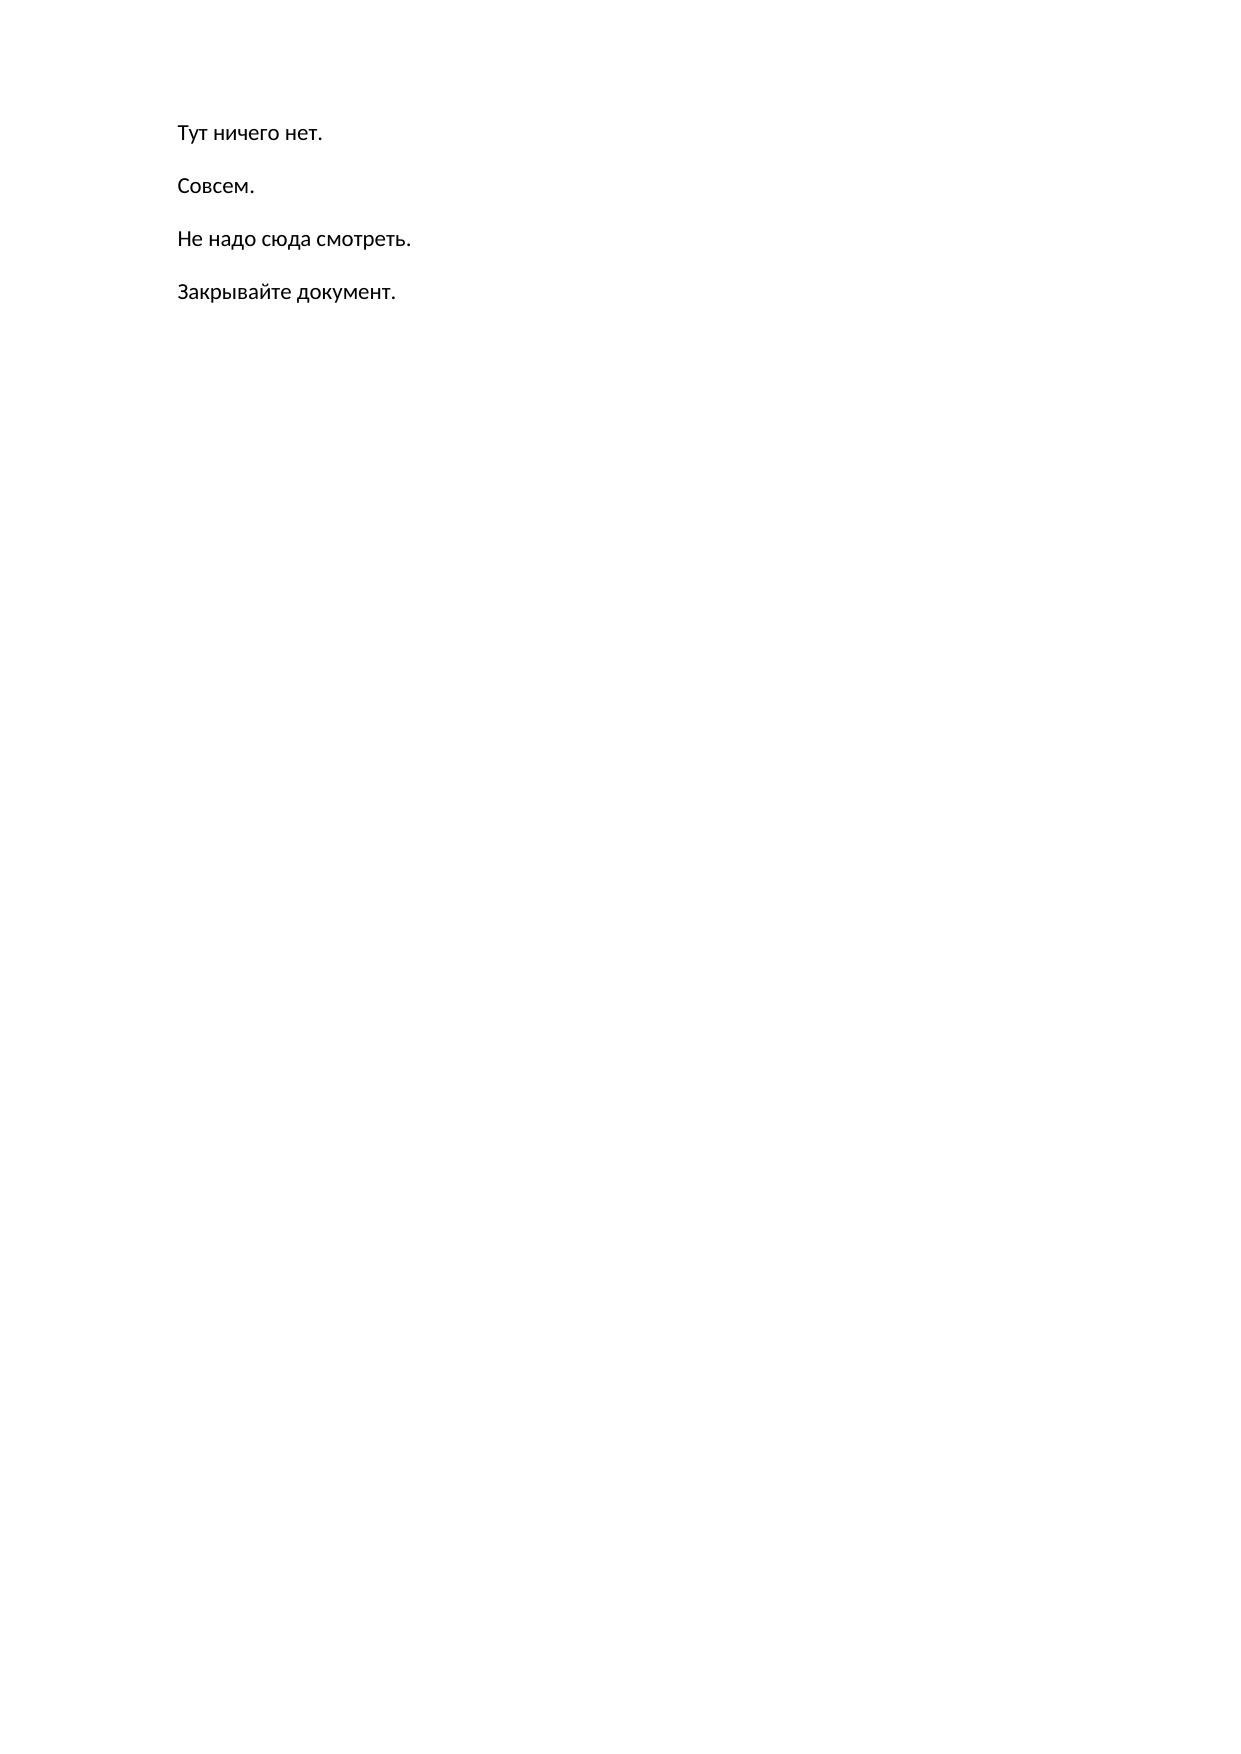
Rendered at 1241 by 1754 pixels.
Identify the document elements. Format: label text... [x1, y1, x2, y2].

text Закрывайте документ. [177, 277, 1152, 305]
text Тут ничего нет. [177, 118, 1152, 146]
text Не надо сюда смотреть. [177, 224, 1152, 252]
text Совсем. [177, 171, 1152, 199]
